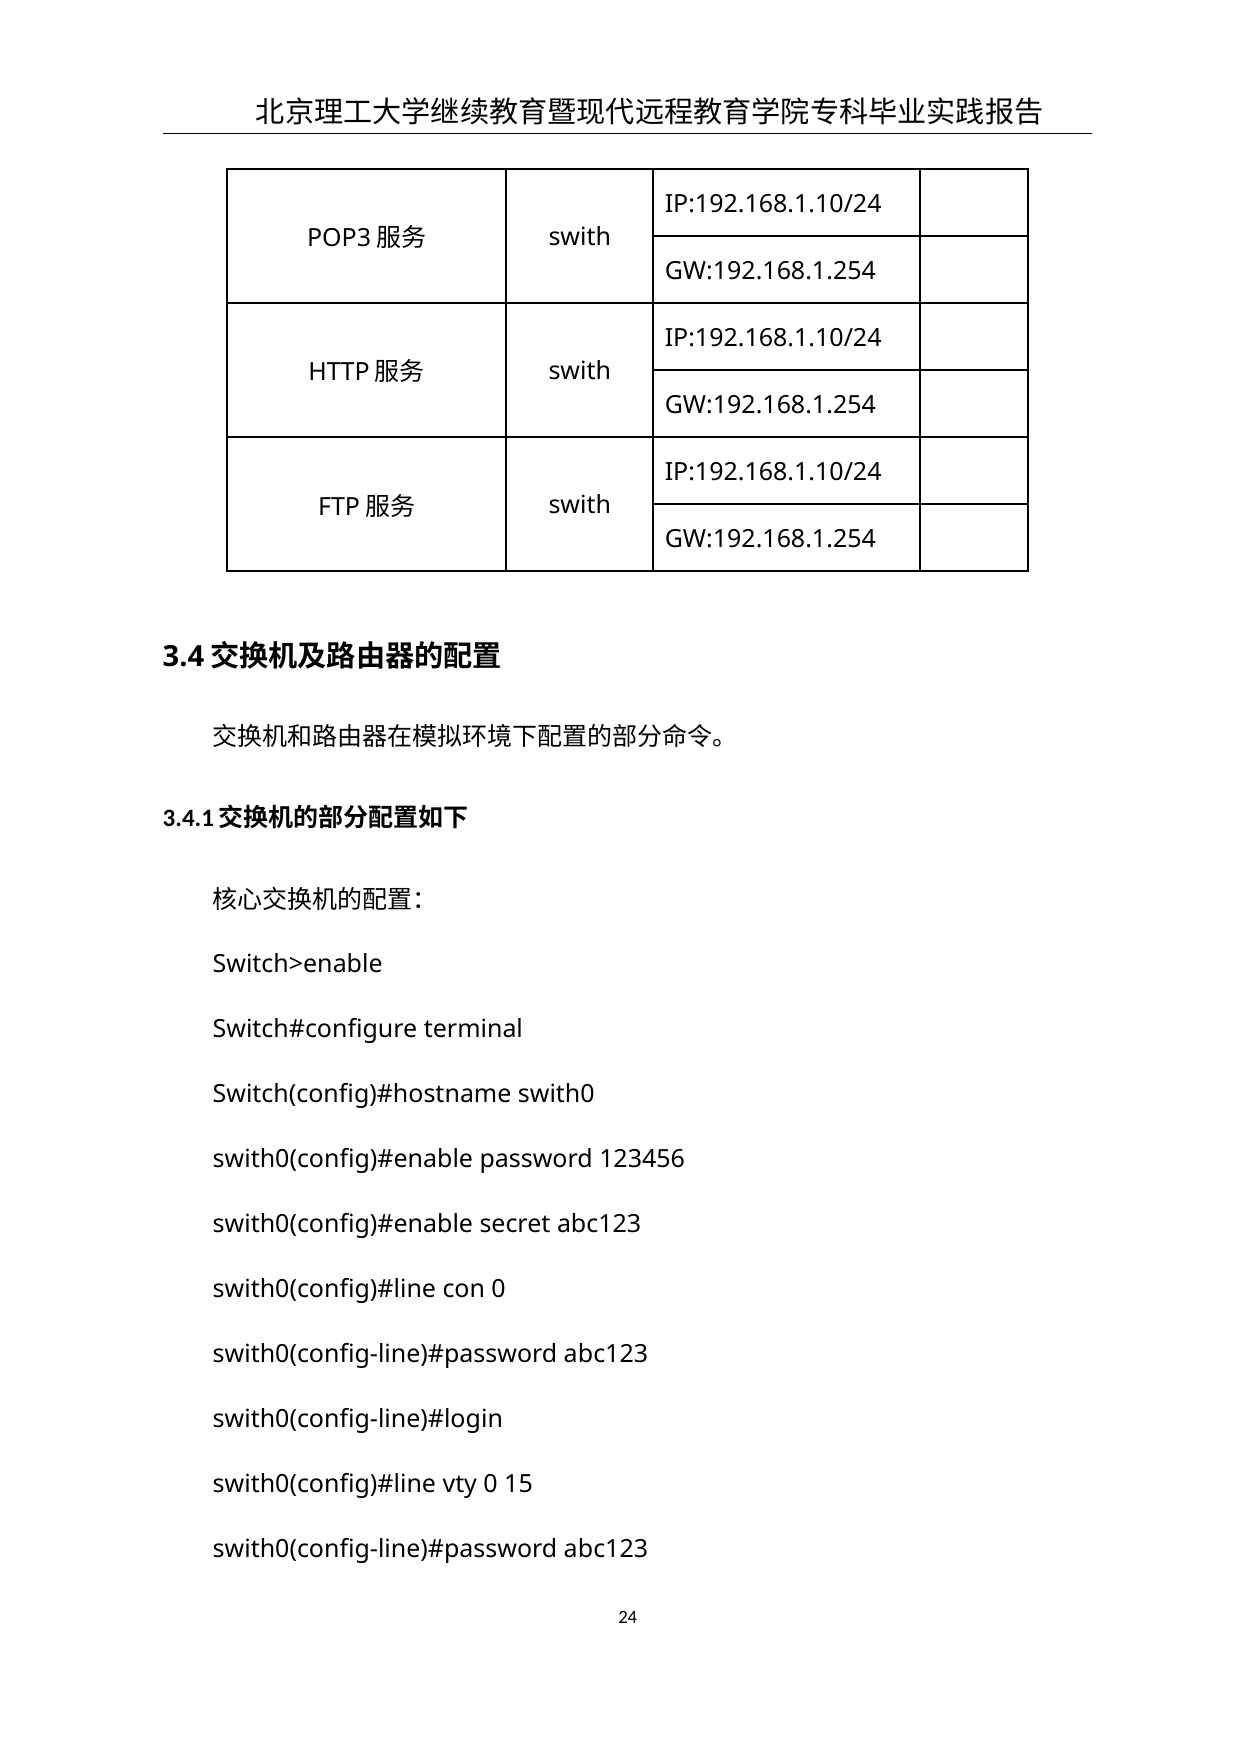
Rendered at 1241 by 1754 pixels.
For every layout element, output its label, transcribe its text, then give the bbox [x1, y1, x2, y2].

table_cell GW:192.168.1.254 [654, 505, 919, 570]
text swith0(config)#enable password 123456 [162, 1125, 1092, 1190]
text swith0(config)#line vty 0 15 [162, 1450, 1092, 1515]
text Switch#configure terminal [162, 995, 1092, 1060]
text 3.4交换机及路由器的配置 [162, 621, 1092, 686]
text swith0(config-line)#password abc123 [162, 1515, 1092, 1580]
text swith0(config-line)#password abc123 [162, 1320, 1092, 1385]
table_cell swith [507, 438, 652, 570]
table_cell [921, 438, 1027, 503]
table_cell IP:192.168.1.10/24 [654, 438, 919, 503]
table_cell HTTP服务 [228, 304, 505, 436]
table_cell IP:192.168.1.10/24 [654, 170, 919, 235]
table_cell POP3服务 [228, 170, 505, 302]
text Switch>enable [162, 930, 1092, 995]
table_cell [921, 371, 1027, 436]
text 核心交换机的配置： [162, 865, 1092, 930]
table_cell [921, 304, 1027, 369]
table_cell swith [507, 170, 652, 302]
table_cell [921, 170, 1027, 235]
text 交换机的部分配置如下 [162, 783, 1092, 848]
table_cell GW:192.168.1.254 [654, 237, 919, 302]
table_cell GW:192.168.1.254 [654, 371, 919, 436]
table_cell [921, 237, 1027, 302]
text swith0(config-line)#login [162, 1385, 1092, 1450]
table_cell IP:192.168.1.10/24 [654, 304, 919, 369]
text 交换机和路由器在模拟环境下配置的部分命令。 [162, 702, 1092, 767]
text swith0(config)#enable secret abc123 [162, 1190, 1092, 1255]
table_cell [921, 505, 1027, 570]
table_cell FTP服务 [228, 438, 505, 570]
text Switch(config)#hostname swith0 [162, 1060, 1092, 1125]
table_cell swith [507, 304, 652, 436]
text swith0(config)#line con 0 [162, 1255, 1092, 1320]
